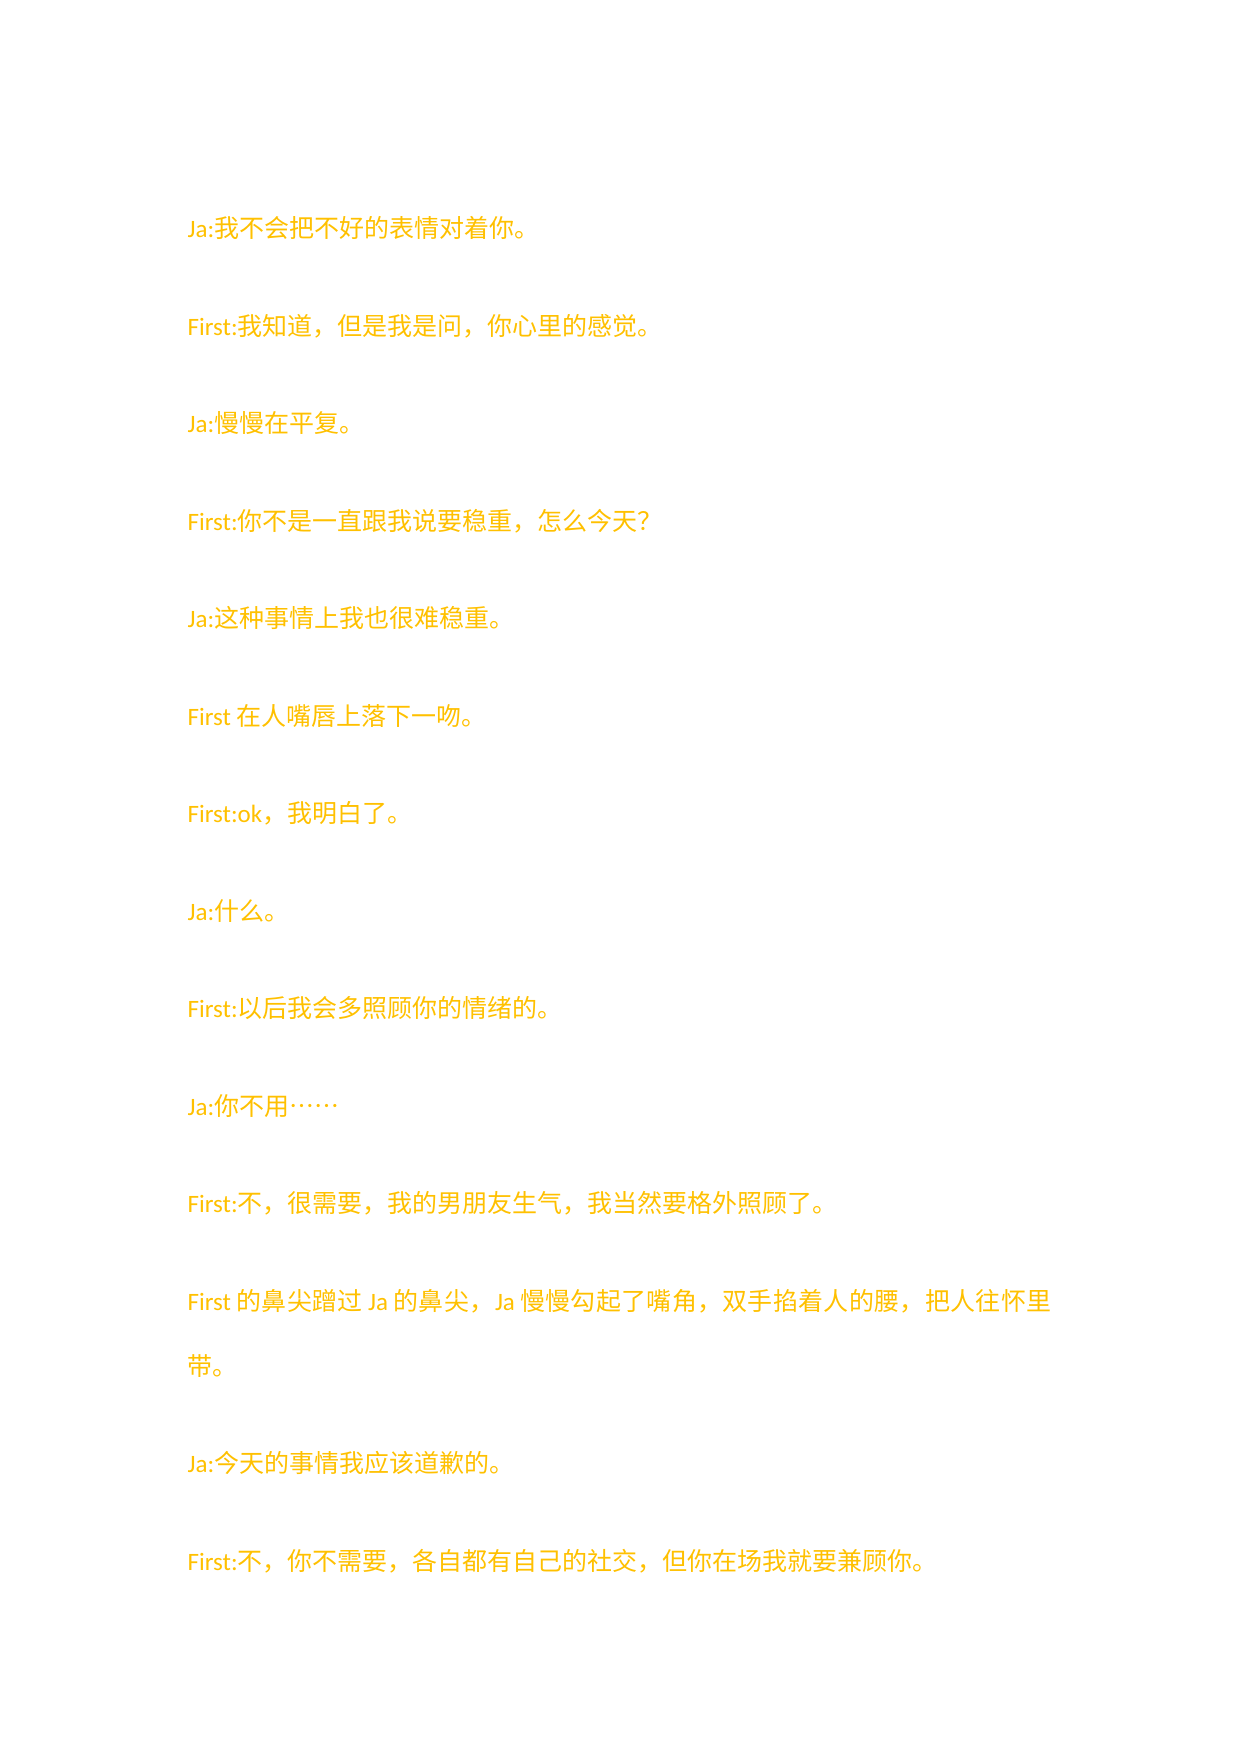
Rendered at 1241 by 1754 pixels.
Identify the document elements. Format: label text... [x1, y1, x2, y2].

text Ja:慢慢在平复。 [187, 389, 1053, 454]
text Ja:今天的事情我应该道歉的。 [187, 1429, 1053, 1494]
text First的鼻尖蹭过Ja的鼻尖，Ja慢慢勾起了嘴角，双手掐着人的腰，把人往怀里带。 [187, 1267, 1053, 1397]
text Ja:我不会把不好的表情对着你。 [187, 194, 1053, 259]
text Ja:什么。 [187, 877, 1053, 942]
text First:ok，我明白了。 [187, 779, 1053, 844]
text First:你不是一直跟我说要稳重，怎么今天？ [187, 487, 1053, 552]
text First:我知道，但是我是问，你心里的感觉。 [187, 292, 1053, 357]
text First在人嘴唇上落下一吻。 [187, 682, 1053, 747]
text First:不，你不需要，各自都有自己的社交，但你在场我就要兼顾你。 [187, 1527, 1053, 1592]
text Ja:这种事情上我也很难稳重。 [187, 584, 1053, 649]
text Ja:你不用…… [187, 1072, 1053, 1137]
text First:以后我会多照顾你的情绪的。 [187, 974, 1053, 1039]
text First:不，很需要，我的男朋友生气，我当然要格外照顾了。 [187, 1169, 1053, 1234]
